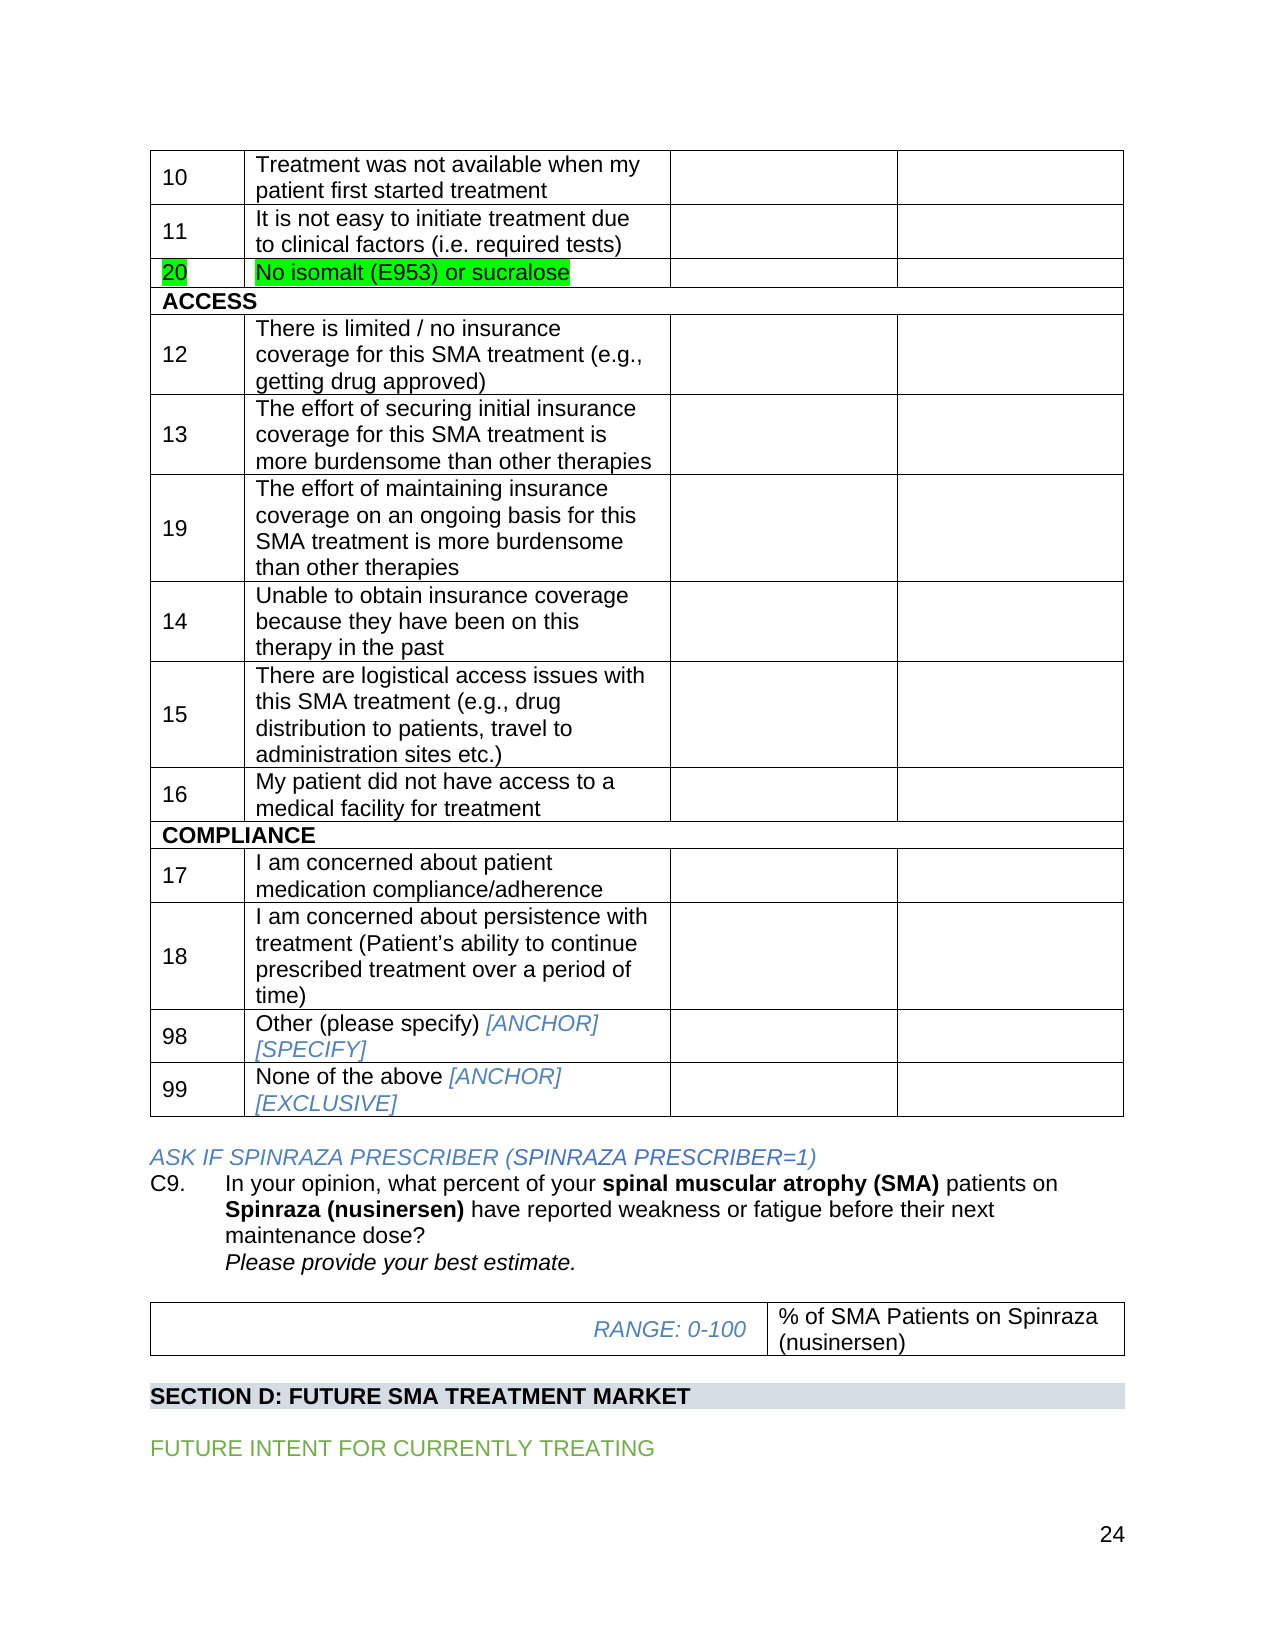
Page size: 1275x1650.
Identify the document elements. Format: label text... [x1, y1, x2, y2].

text SECTION D: FUTURE SMA TREATMENT MARKET [150, 1383, 1125, 1409]
table_cell [671, 849, 897, 902]
table_cell [898, 582, 1123, 661]
table_cell Treatment was not available when my patient first started treatment [245, 151, 670, 204]
text C9. In your opinion, what percent of your spinal muscular atrophy (SMA) patients on Spinraza (nusinersen) have reported weakness or fatigue before their next maintenance dose? [150, 1170, 1125, 1249]
table_cell The effort of maintaining insurance coverage on an ongoing basis for this SMA treatment is more burdensome than other therapies [245, 475, 670, 581]
table_cell The effort of securing initial insurance coverage for this SMA treatment is more burdensome than other therapies [245, 395, 670, 474]
table_cell [671, 151, 897, 204]
table_cell [671, 582, 897, 661]
table_cell My patient did not have access to a medical facility for treatment [245, 768, 670, 821]
table_cell [898, 768, 1123, 821]
table_header RANGE: 0-100 [151, 1303, 767, 1355]
table_cell [898, 1010, 1123, 1062]
table_cell [898, 903, 1123, 1008]
table_cell 99 [151, 1063, 244, 1116]
table_cell [898, 1063, 1123, 1116]
text ASK IF SPINRAZA PRESCRIBER (SPINRAZA PRESCRIBER=1) [150, 1143, 1125, 1170]
table_cell None of the above [ANCHOR] [EXCLUSIVE] [245, 1063, 670, 1116]
table_cell 19 [151, 475, 244, 581]
table_cell COMPLIANCE [151, 822, 1123, 848]
table_cell 16 [151, 768, 244, 821]
table_cell 18 [151, 903, 244, 1008]
table_cell [898, 151, 1123, 204]
table_cell [671, 475, 897, 581]
table_cell [898, 475, 1123, 581]
table_cell No isomalt (E953) or sucralose [245, 259, 670, 287]
table_cell 10 [151, 151, 244, 204]
table_cell Other (please specify) [ANCHOR] [SPECIFY] [245, 1010, 670, 1062]
table_cell [671, 662, 897, 767]
table_cell [671, 205, 897, 257]
table_cell There are logistical access issues with this SMA treatment (e.g., drug distribution to patients, travel to administration sites etc.) [245, 662, 670, 767]
table_cell [671, 315, 897, 394]
table_cell It is not easy to initiate treatment due to clinical factors (i.e. required tests) [245, 205, 670, 257]
table_cell [671, 903, 897, 1008]
table_cell [671, 395, 897, 474]
table_cell [898, 259, 1123, 287]
table_cell 98 [151, 1010, 244, 1062]
table_cell [898, 849, 1123, 902]
table_cell [898, 662, 1123, 767]
table_cell 15 [151, 662, 244, 767]
table_cell [671, 1063, 897, 1116]
table_cell There is limited / no insurance coverage for this SMA treatment (e.g., getting drug approved) [245, 315, 670, 394]
table_cell [898, 395, 1123, 474]
table_cell 13 [151, 395, 244, 474]
table_cell I am concerned about patient medication compliance/adherence [245, 849, 670, 902]
table_cell 20 [151, 259, 244, 287]
table_cell 17 [151, 849, 244, 902]
table_cell I am concerned about persistence with treatment (Patient’s ability to continue prescribed treatment over a period of time) [245, 903, 670, 1008]
table_cell [671, 259, 897, 287]
table_cell [898, 315, 1123, 394]
table_cell Unable to obtain insurance coverage because they have been on this therapy in the past [245, 582, 670, 661]
table_cell 12 [151, 315, 244, 394]
table_cell [671, 1010, 897, 1062]
table_cell 11 [151, 205, 244, 257]
table_cell [898, 205, 1123, 257]
text FUTURE INTENT FOR CURRENTLY TREATING [150, 1435, 1125, 1462]
table_cell 14 [151, 582, 244, 661]
text Please provide your best estimate. [225, 1249, 1125, 1275]
table_cell ACCESS [151, 288, 1123, 314]
table_header % of SMA Patients on Spinraza (nusinersen) [768, 1303, 1124, 1355]
table_cell [671, 768, 897, 821]
